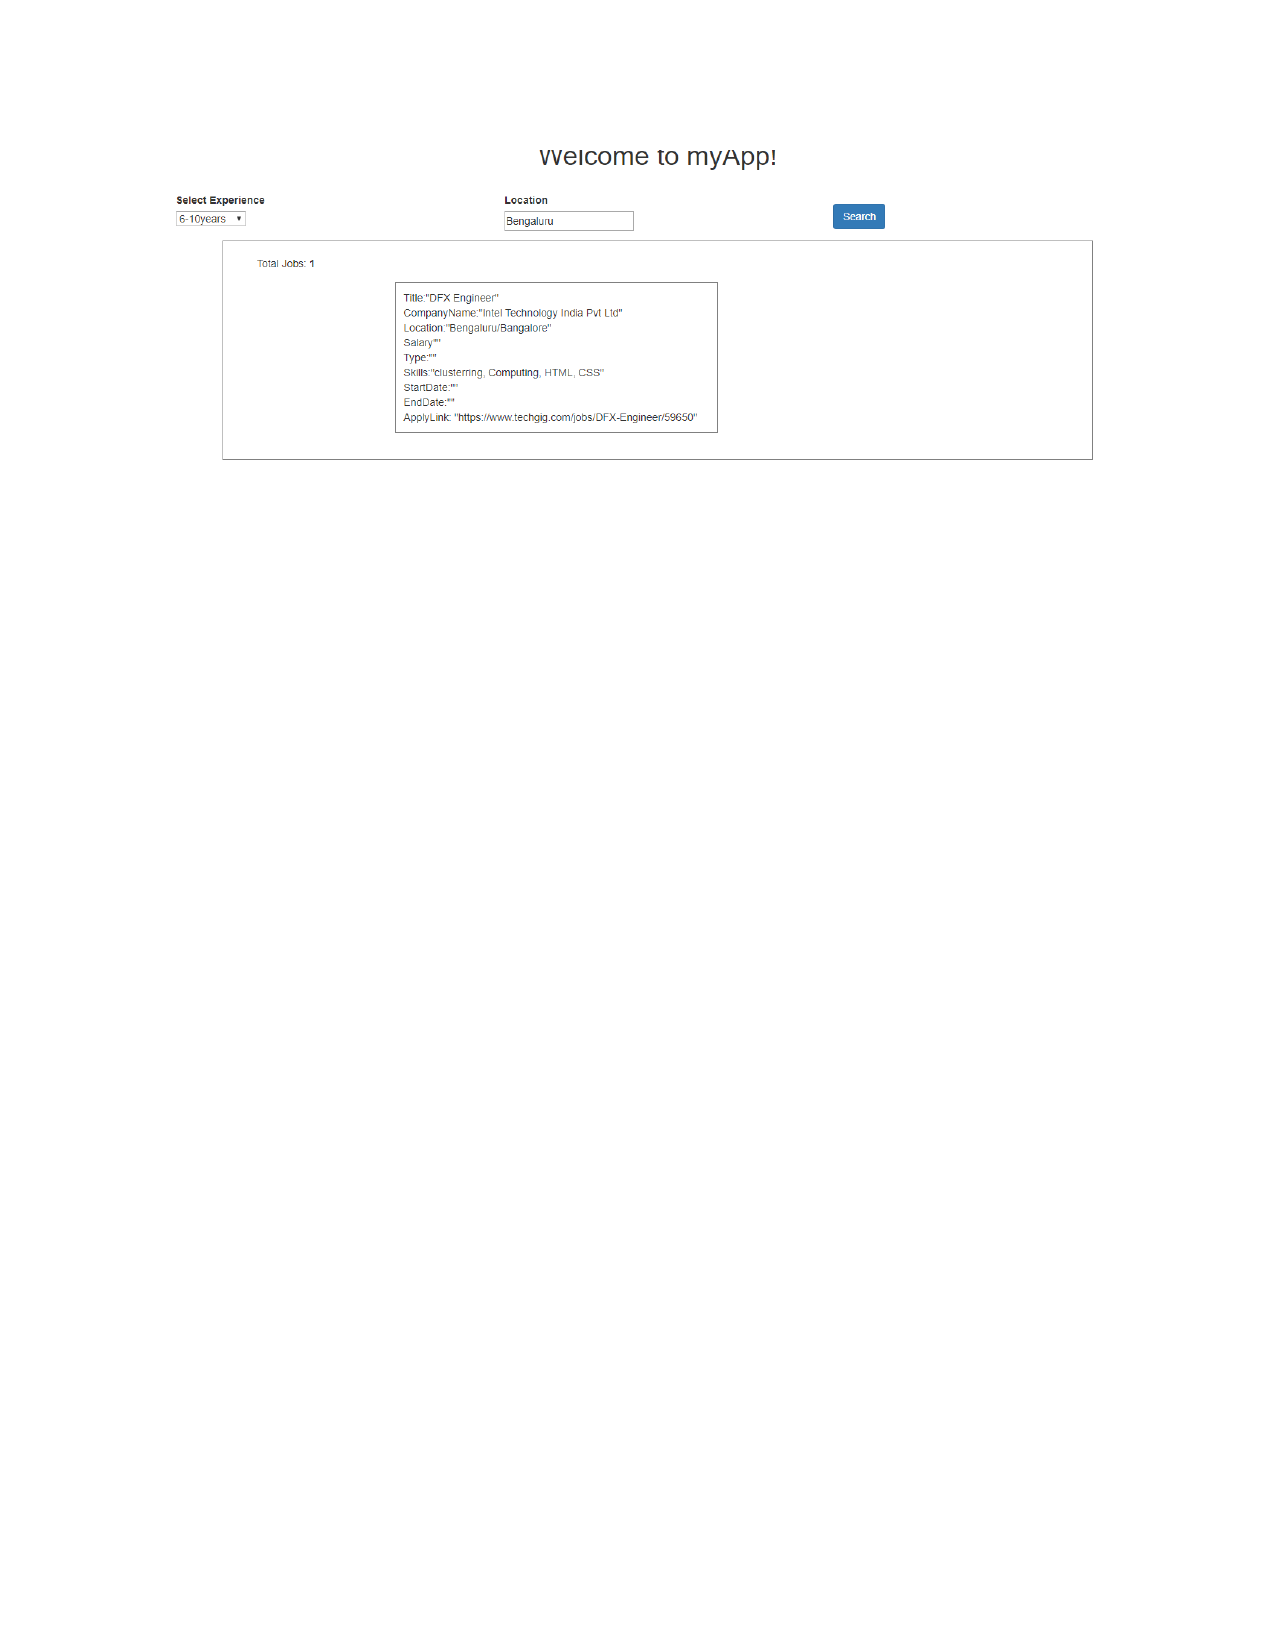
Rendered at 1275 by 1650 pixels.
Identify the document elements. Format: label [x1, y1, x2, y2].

picture [150, 150, 1125, 484]
